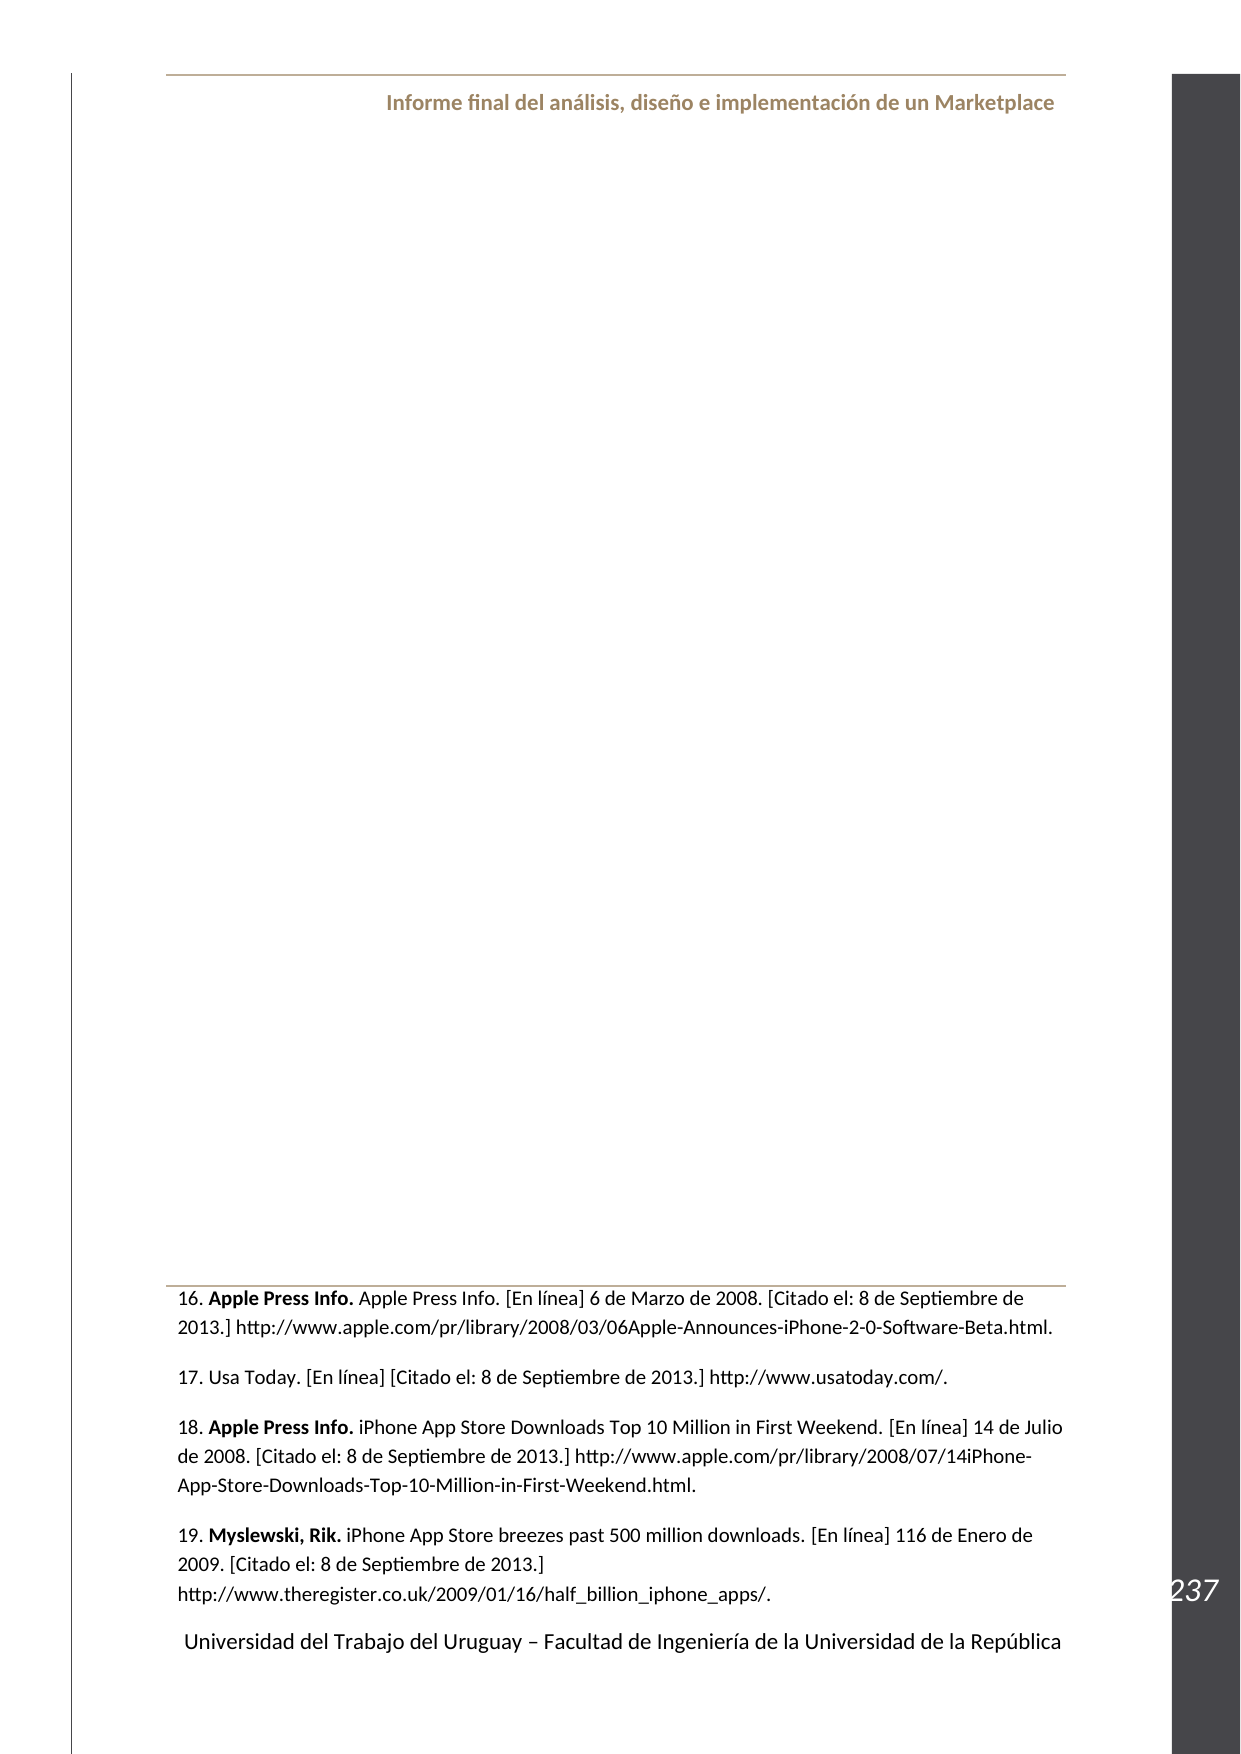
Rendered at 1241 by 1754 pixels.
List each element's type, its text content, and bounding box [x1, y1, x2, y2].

text 18. Apple Press Info. iPhone App Store Downloads Top 10 Million in First Weekend. [En línea] 14 de Julio de 2008. [Citado el: 8 de Septiembre de 2013.] http://www.apple.com/pr/library/2008/07/14iPhone-App-Store-Downloads-Top-10-Million-in-First-Weekend.html. [177, 1414, 1063, 1498]
text 16. Apple Press Info. Apple Press Info. [En línea] 6 de Marzo de 2008. [Citado el: 8 de Septiembre de 2013.] http://www.apple.com/pr/library/2008/03/06Apple-Announces-iPhone-2-0-Software-Beta.html. [177, 1287, 1063, 1339]
text 17. Usa Today. [En línea] [Citado el: 8 de Septiembre de 2013.] http://www.usatoday.com/. [177, 1364, 1063, 1389]
text 19. Myslewski, Rik. iPhone App Store breezes past 500 million downloads. [En línea] 116 de Enero de 2009. [Citado el: 8 de Septiembre de 2013.] http://www.theregister.co.uk/2009/01/16/half_billion_iphone_apps/. [177, 1522, 1063, 1606]
